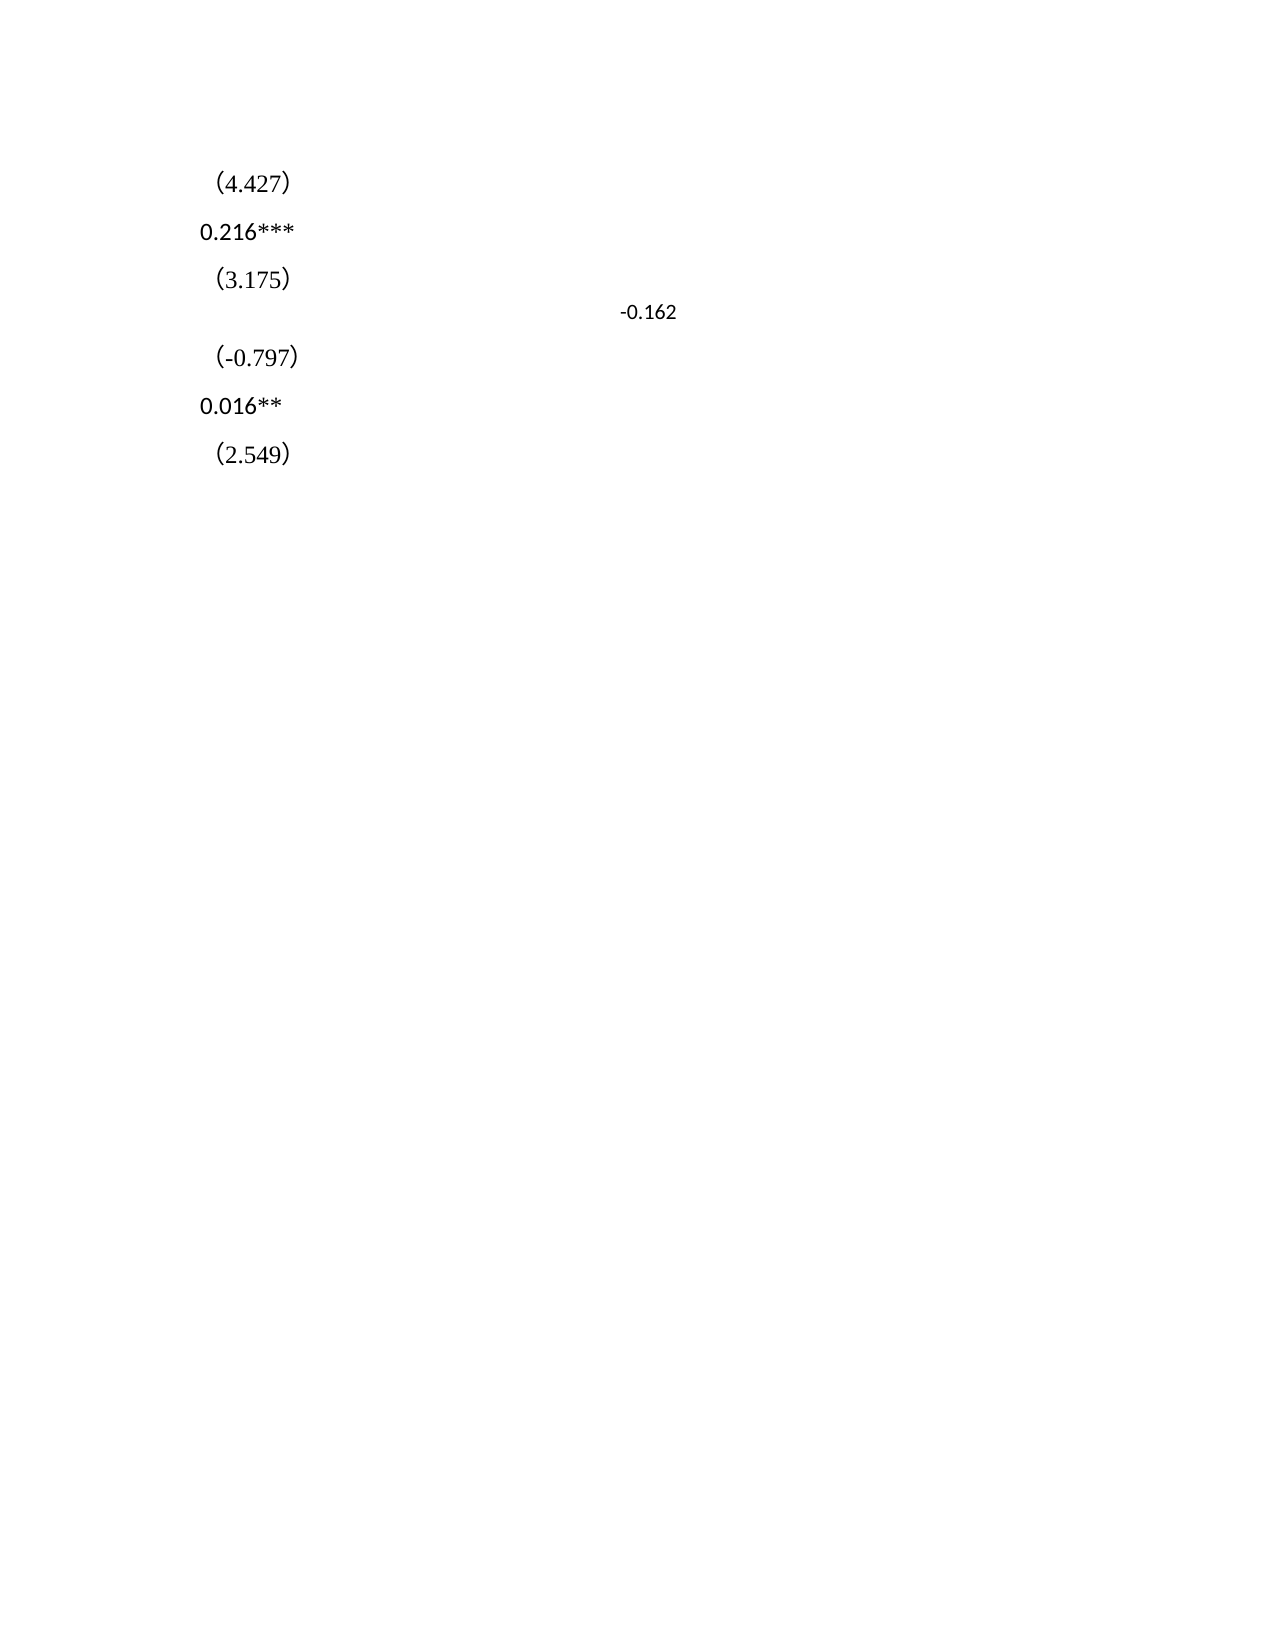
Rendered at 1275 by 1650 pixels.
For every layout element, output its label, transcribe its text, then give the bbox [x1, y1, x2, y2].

text 0.016** [150, 373, 1125, 421]
text -0.162 [171, 301, 1125, 324]
text （-0.797） [150, 324, 1125, 373]
text （2.549） [150, 421, 1125, 469]
text 0.216*** [150, 198, 1125, 247]
text （3.175） [150, 247, 1125, 295]
text （4.427） [150, 150, 1125, 198]
